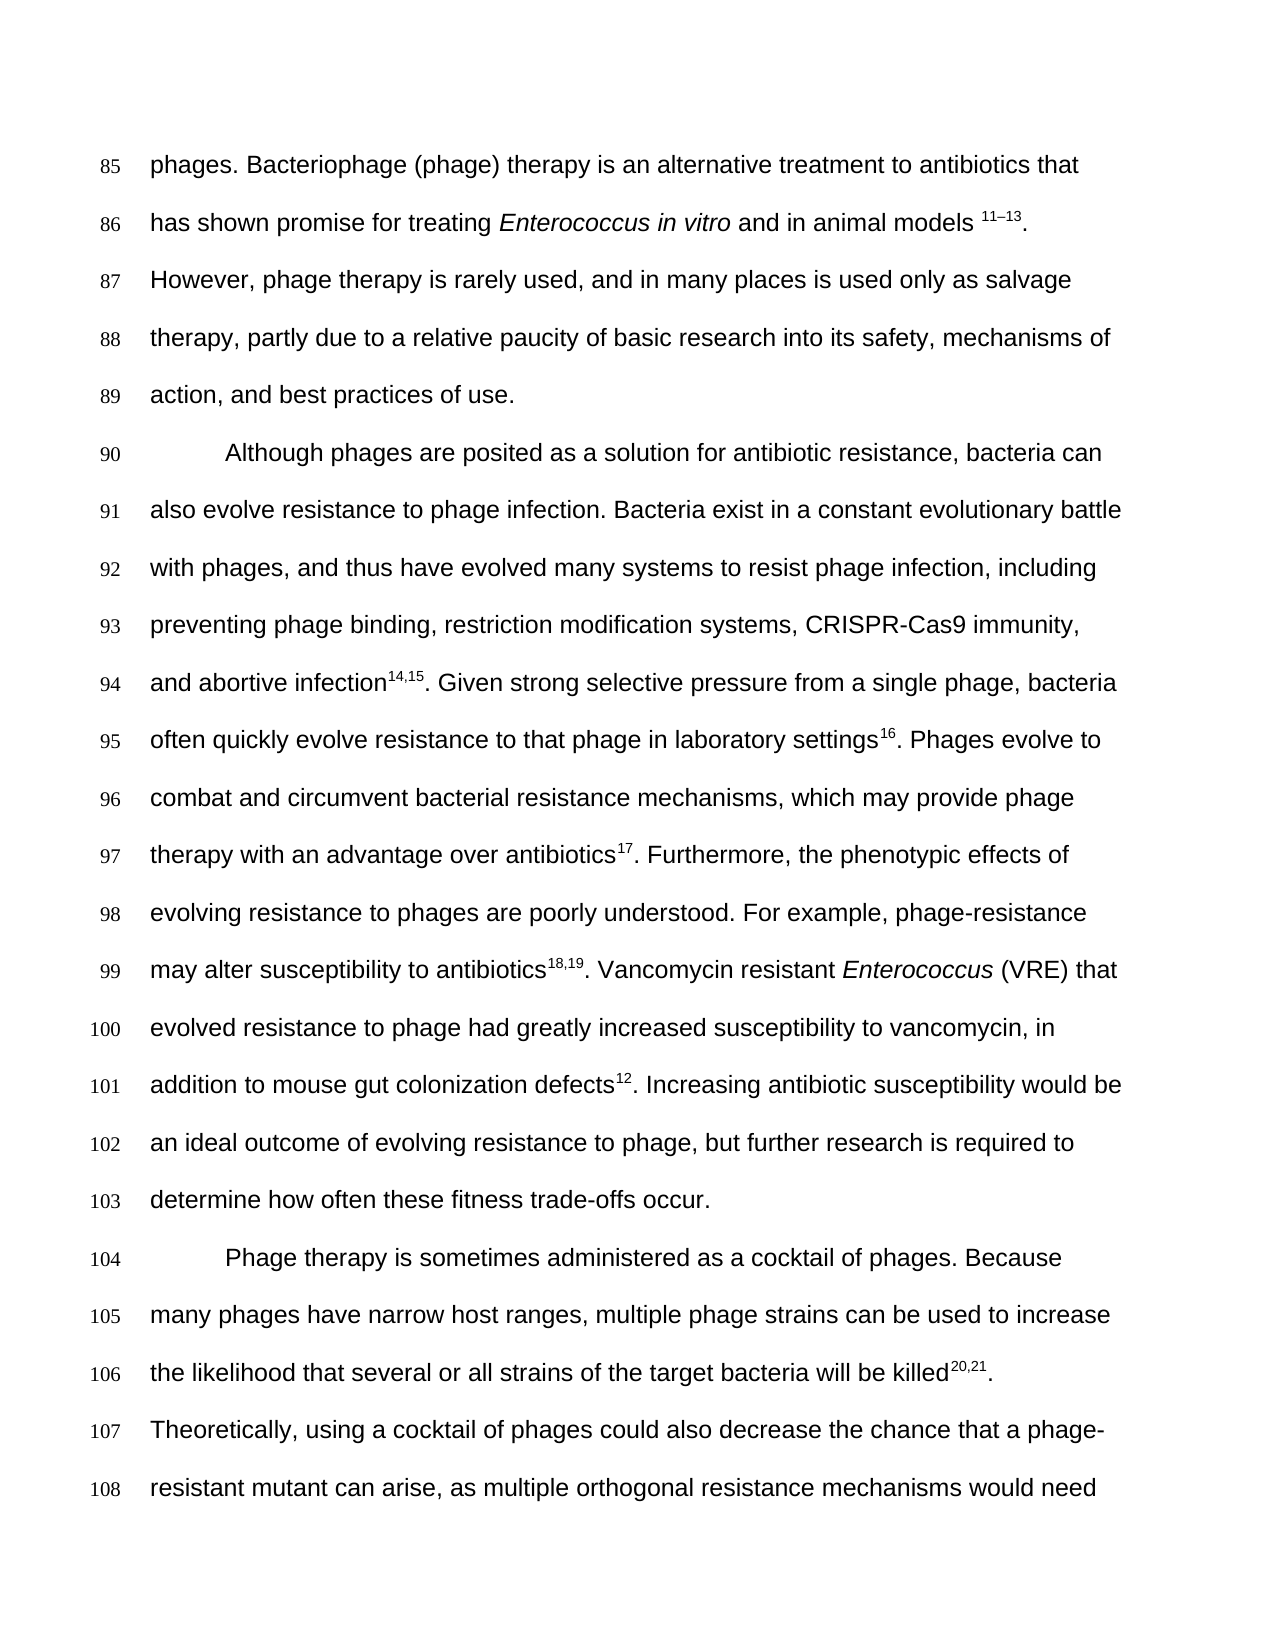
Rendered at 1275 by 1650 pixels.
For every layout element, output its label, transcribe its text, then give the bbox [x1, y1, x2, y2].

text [150, 150, 1125, 409]
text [150, 1242, 1125, 1501]
text Although phages are posited as a solution for antibiotic resistance, bacteria can also evolve resistance to phage infection. Bacteria exist in a constant evolutionary battle with phages, and thus have evolved many systems to resist phage infection, including preventing phage binding, restriction modification systems, CRISPR-Cas9 immunity, and abortive infection14,15. Given strong selective pressure from a single phage, bacteria often quickly evolve resistance to that phage in laboratory settings16. Phages evolve to combat and circumvent bacterial resistance mechanisms, which may provide phage therapy with an advantage over antibiotics17. Furthermore, the phenotypic effects of evolving resistance to phages are poorly understood. For example, phage-resistance may alter susceptibility to antibiotics18,19. Vancomycin resistant Enterococcus (VRE) that evolved resistance to phage had greatly increased susceptibility to vancomycin, in addition to mouse gut colonization defects12. Increasing antibiotic susceptibility would be an ideal outcome of evolving resistance to phage, but further research is required to determine how often these fitness trade-offs occur. [150, 437, 1125, 1214]
